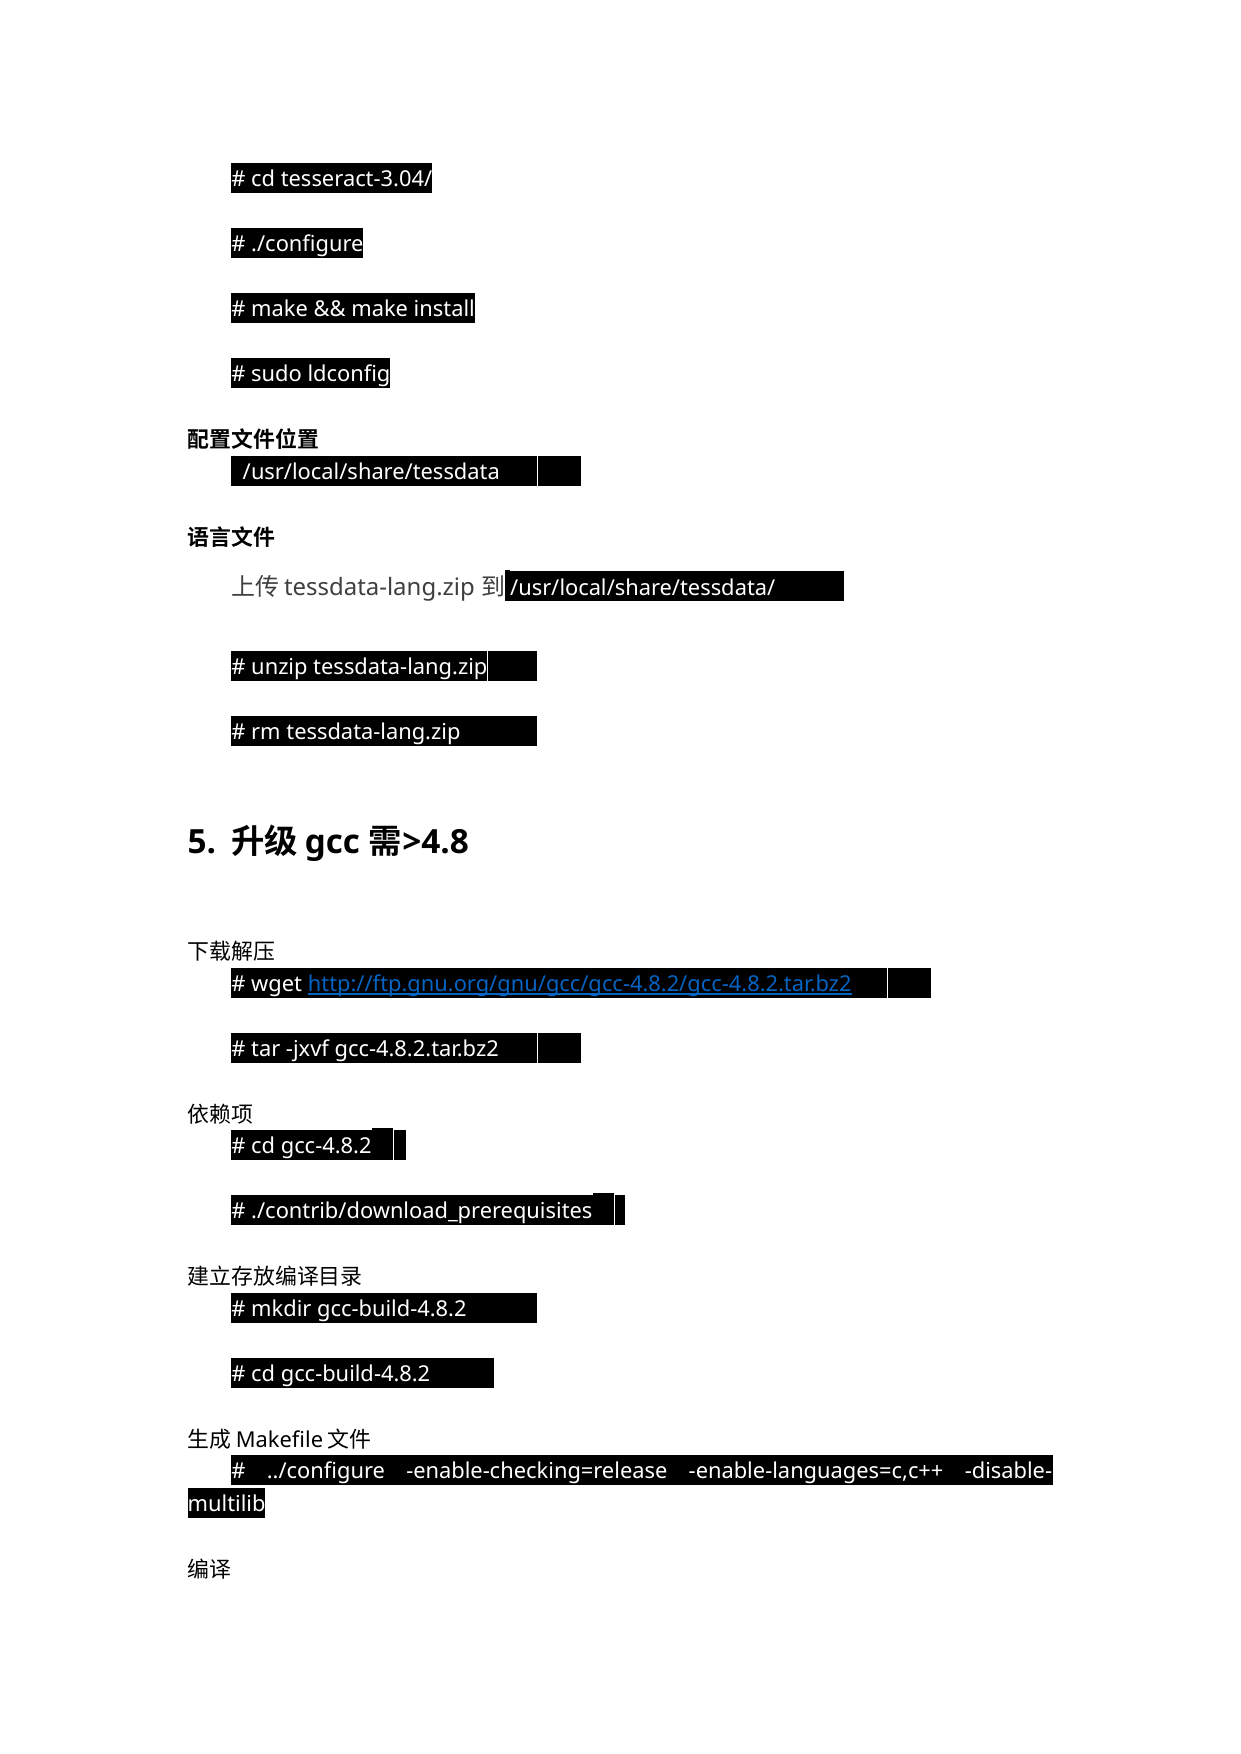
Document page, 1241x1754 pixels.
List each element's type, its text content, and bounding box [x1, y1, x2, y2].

text # cd tesseract-3.04/ [187, 162, 1053, 194]
subtitle 升级gcc 需>4.8 [187, 807, 1053, 872]
text # mkdir gcc-build-4.8.2 [187, 1291, 1053, 1324]
text 生成Makefile文件 [187, 1421, 1053, 1454]
text # cd gcc-4.8.2 [187, 1129, 1053, 1161]
text # ./contrib/download_prerequisites [187, 1194, 1053, 1226]
text 建立存放编译目录 [187, 1259, 1053, 1291]
text # make && make install [187, 292, 1053, 324]
text 配置文件位置 [187, 422, 1053, 454]
text # wget http://ftp.gnu.org/gnu/gcc/gcc-4.8.2/gcc-4.8.2.tar.bz2 [187, 966, 1053, 999]
text # cd gcc-build-4.8.2 [187, 1356, 1053, 1389]
text 上传tessdata-lang.zip 到 /usr/local/share/tessdata/ [187, 552, 1053, 617]
text # tar -jxvf gcc-4.8.2.tar.bz2 [187, 1031, 1053, 1064]
text # unzip tessdata-lang.zip [187, 649, 1053, 682]
text /usr/local/share/tessdata [187, 454, 1053, 487]
text 下载解压 [187, 934, 1053, 966]
text # sudo ldconfig [187, 357, 1053, 389]
text 编译 [187, 1551, 1053, 1584]
text # ../configure -enable-checking=release -enable-languages=c,c++ -disable-multilib [187, 1454, 1053, 1519]
text 依赖项 [187, 1096, 1053, 1129]
text 语言文件 [187, 519, 1053, 552]
text # rm tessdata-lang.zip [187, 714, 1053, 747]
text # ./configure [187, 227, 1053, 259]
